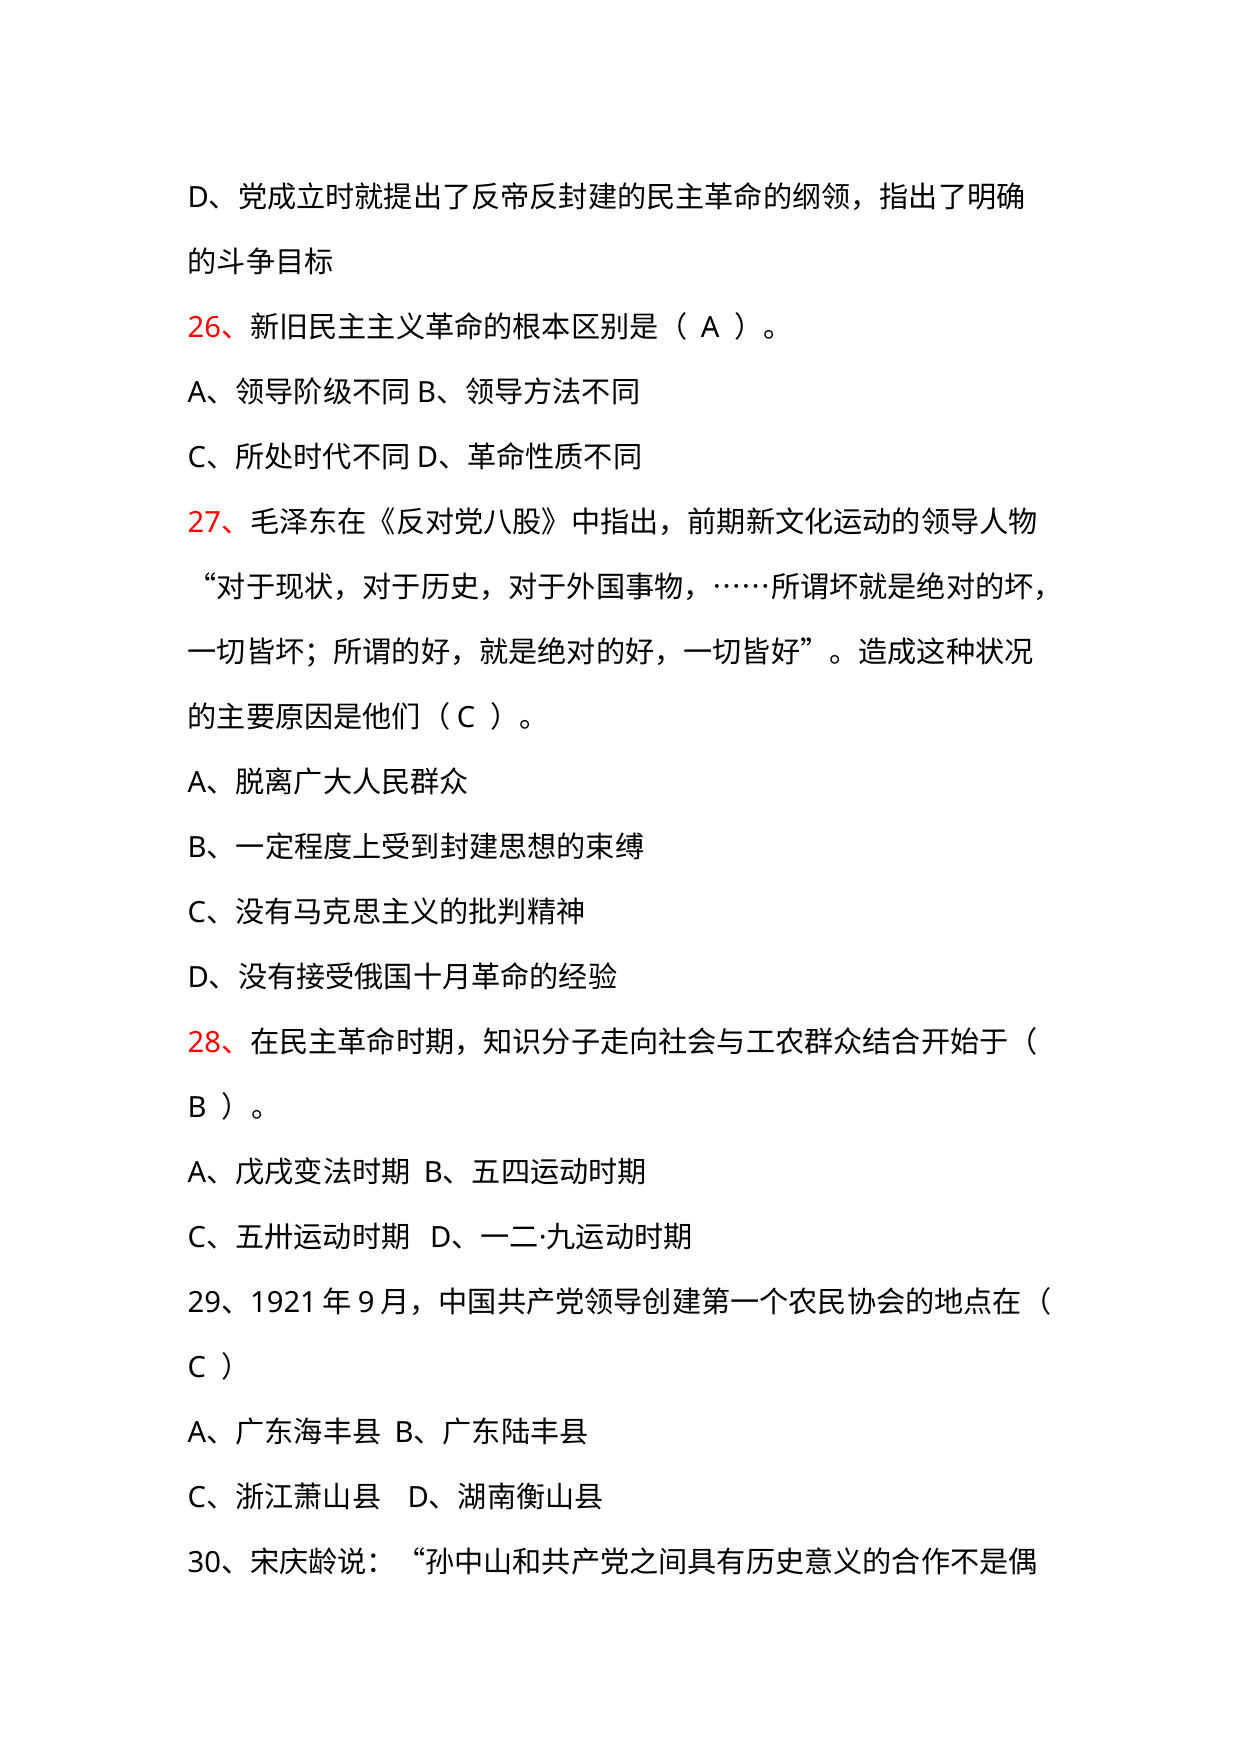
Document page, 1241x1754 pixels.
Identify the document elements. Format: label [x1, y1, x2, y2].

text [187, 162, 1053, 1592]
